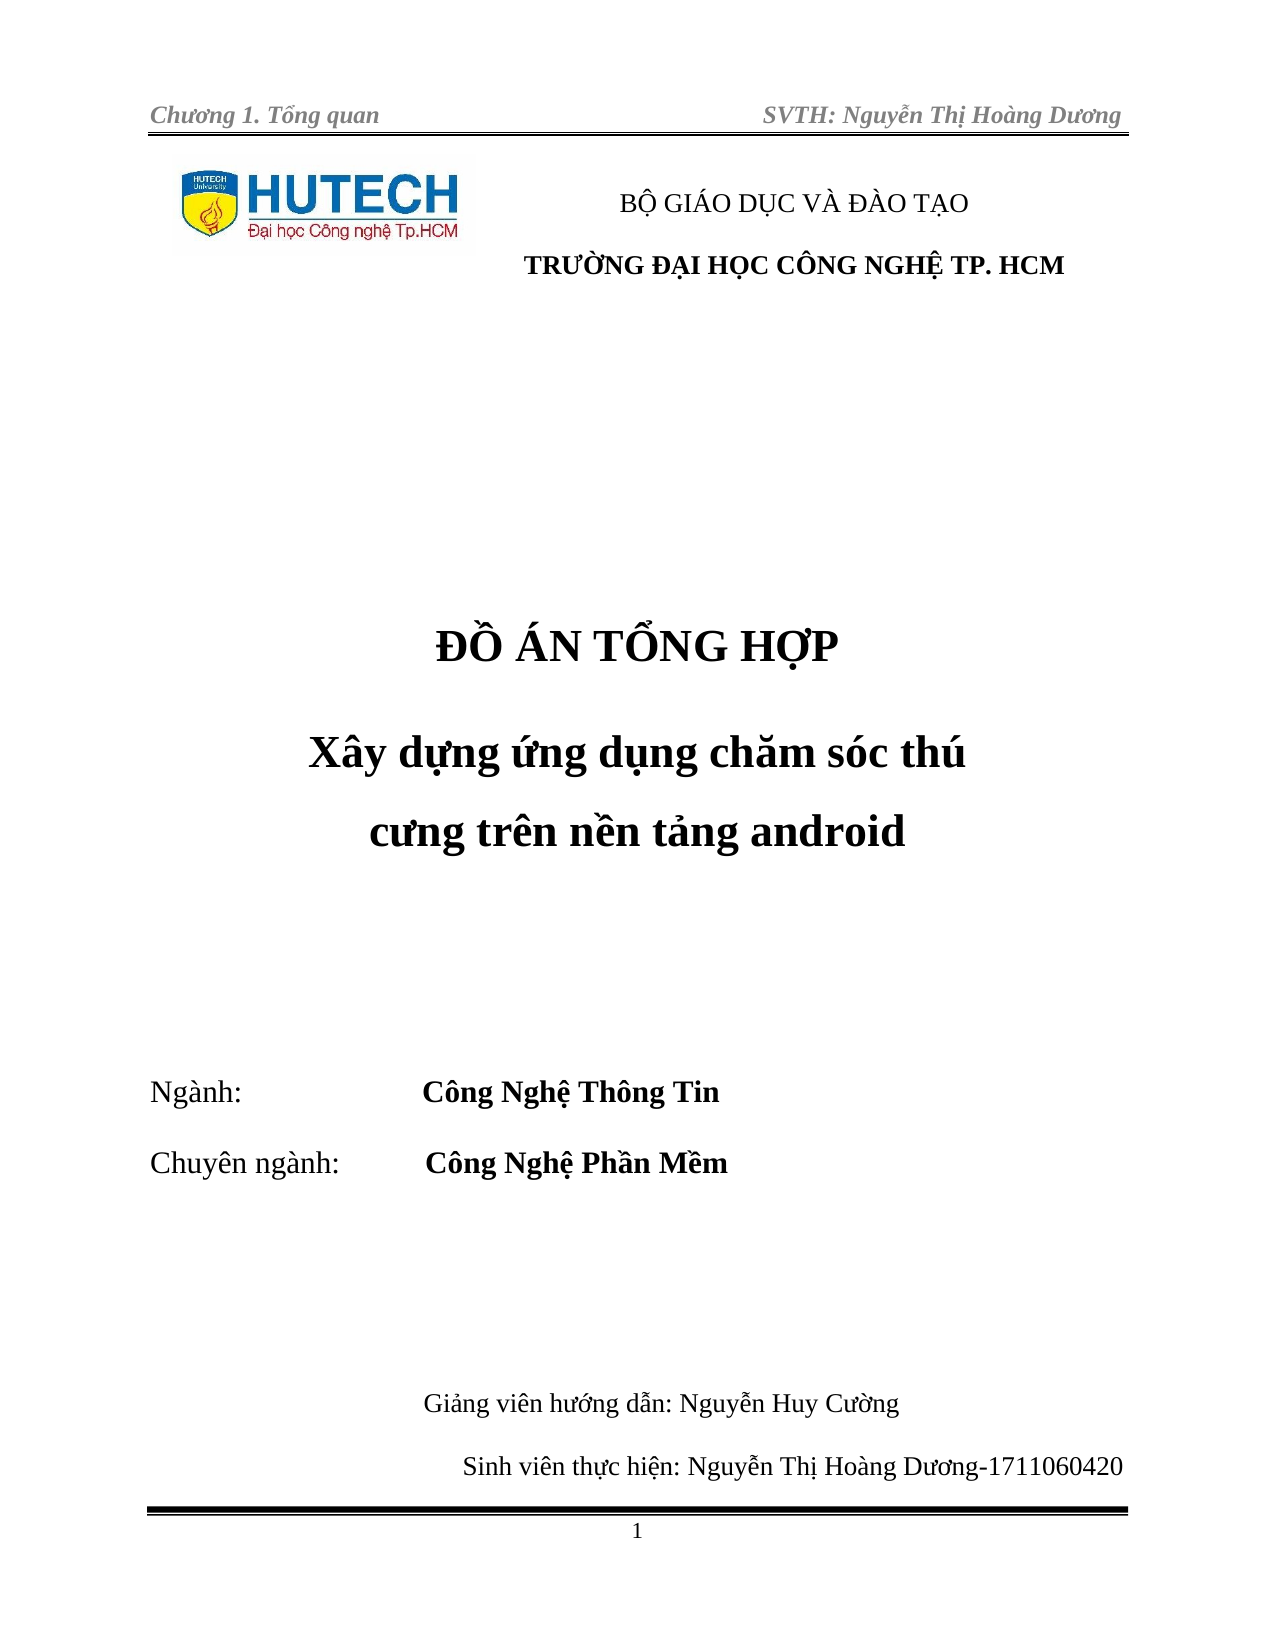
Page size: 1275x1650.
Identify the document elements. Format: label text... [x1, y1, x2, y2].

table_header BỘ GIÁO DỤC VÀ ĐÀO TẠO TRƯỜNG ĐẠI HỌC CÔNG NGHỆ TP. HCM [502, 136, 1129, 293]
text Chuyên ngành: Công Nghệ Phần Mềm [150, 1145, 1181, 1181]
picture [172, 154, 476, 256]
text Giảng viên hướng dẫn: Nguyễn Huy Cường [266, 1388, 1056, 1419]
title Xây dựng ứng dụng chăm sóc thú cưng trên nền tảng android [266, 724, 1008, 856]
table_header [148, 136, 502, 293]
title ĐỒ ÁN TỔNG HỢP [266, 619, 1008, 672]
text Ngành: Công Nghệ Thông Tin [150, 1073, 1181, 1109]
text Sinh viên thực hiện: Nguyễn Thị Hoàng Dương-1711060420 [462, 1450, 1181, 1481]
